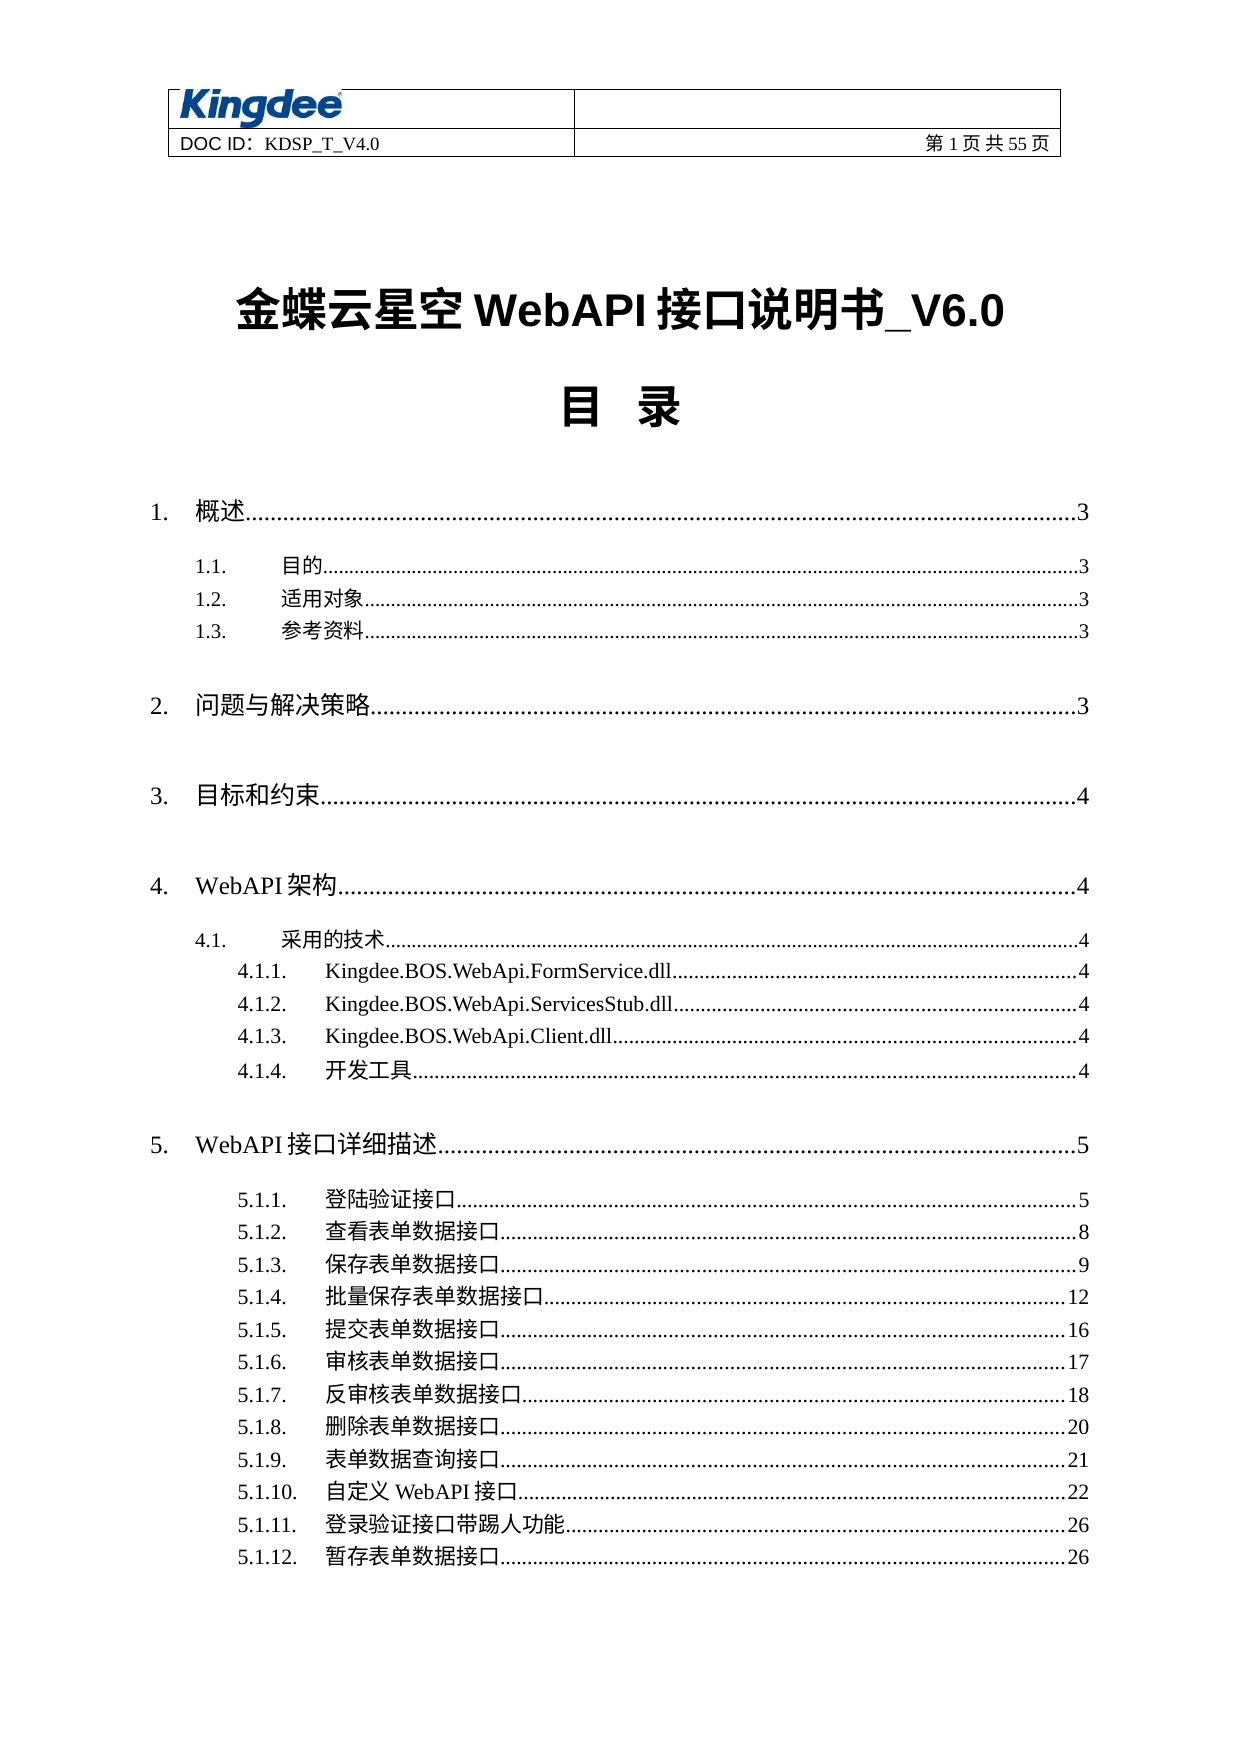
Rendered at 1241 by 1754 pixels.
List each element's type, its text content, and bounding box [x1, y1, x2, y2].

text 3. 目标和约束 4 [150, 761, 1015, 826]
text 5.1.10. 自定义WebAPI接口 22 [237, 1474, 1090, 1506]
text 4.1.2. Kingdee.BOS.WebApi.ServicesStub.dll 4 [237, 987, 1090, 1020]
text 5.1.8. 删除表单数据接口 20 [237, 1409, 1090, 1441]
text 4. WebAPI架构 4 [150, 851, 1015, 916]
text 5.1.2. 查看表单数据接口 8 [237, 1214, 1090, 1246]
text 1.3. 参考资料 3 [195, 614, 1015, 646]
title 金蝶云星空WebAPI接口说明书_V6.0 [150, 257, 1090, 355]
text 5.1.3. 保存表单数据接口 9 [237, 1246, 1090, 1279]
text 5.1.12. 暂存表单数据接口 26 [237, 1539, 1090, 1571]
text 1. 概述 3 [150, 477, 1015, 542]
text 2. 问题与解决策略 3 [150, 671, 1015, 736]
text 4.1. 采用的技术 4 [195, 922, 1015, 955]
text 5.1.5. 提交表单数据接口 16 [237, 1311, 1090, 1344]
picture [180, 89, 342, 128]
text 4.1.1. Kingdee.BOS.WebApi.FormService.dll 4 [237, 955, 1090, 987]
text 5.1.4. 批量保存表单数据接口 12 [237, 1279, 1090, 1311]
text 1.1. 目的 3 [195, 549, 1015, 581]
text 5.1.7. 反审核表单数据接口 18 [237, 1376, 1090, 1409]
text 1.2. 适用对象 3 [195, 581, 1015, 614]
text 5.1.6. 审核表单数据接口 17 [237, 1344, 1090, 1376]
text 5.1.9. 表单数据查询接口 21 [237, 1441, 1090, 1474]
text 4.1.3. Kingdee.BOS.WebApi.Client.dll 4 [237, 1020, 1090, 1052]
text 5.1.11. 登录验证接口带踢人功能 26 [237, 1506, 1090, 1539]
text 4.1.4. 开发工具 4 [237, 1052, 1090, 1085]
text 5. WebAPI接口详细描述 5 [150, 1110, 1015, 1175]
text 5.1.1. 登陆验证接口 5 [237, 1181, 1090, 1214]
title 目 录 [150, 355, 1090, 452]
